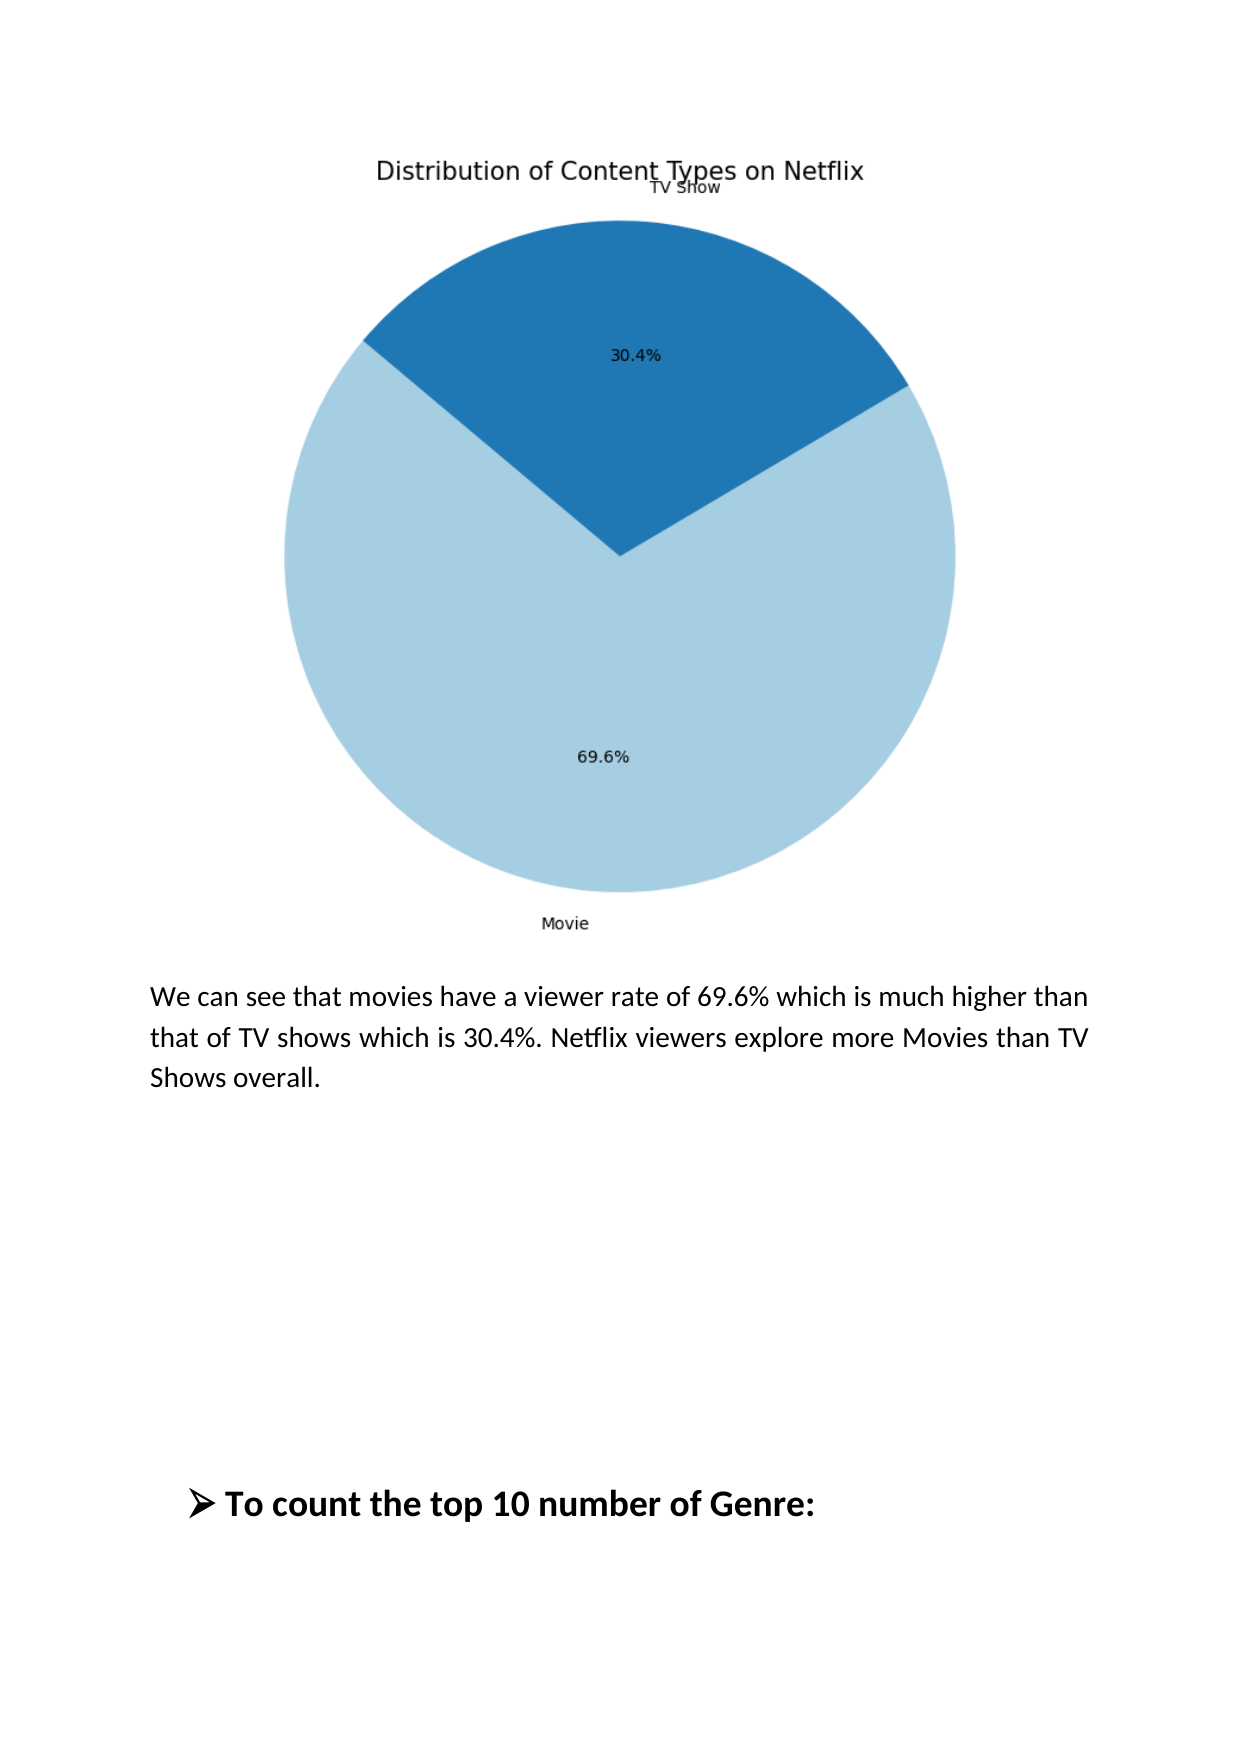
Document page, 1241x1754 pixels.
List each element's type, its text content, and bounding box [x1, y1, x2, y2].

list To count the top 10 number of Genre: [187, 1480, 1090, 1526]
picture [239, 150, 1001, 945]
text We can see that movies have a viewer rate of 69.6% which is much higher than that of TV shows which is 30.4%. Netflix viewers explore more Movies than TV Shows overall. [150, 978, 1090, 1095]
